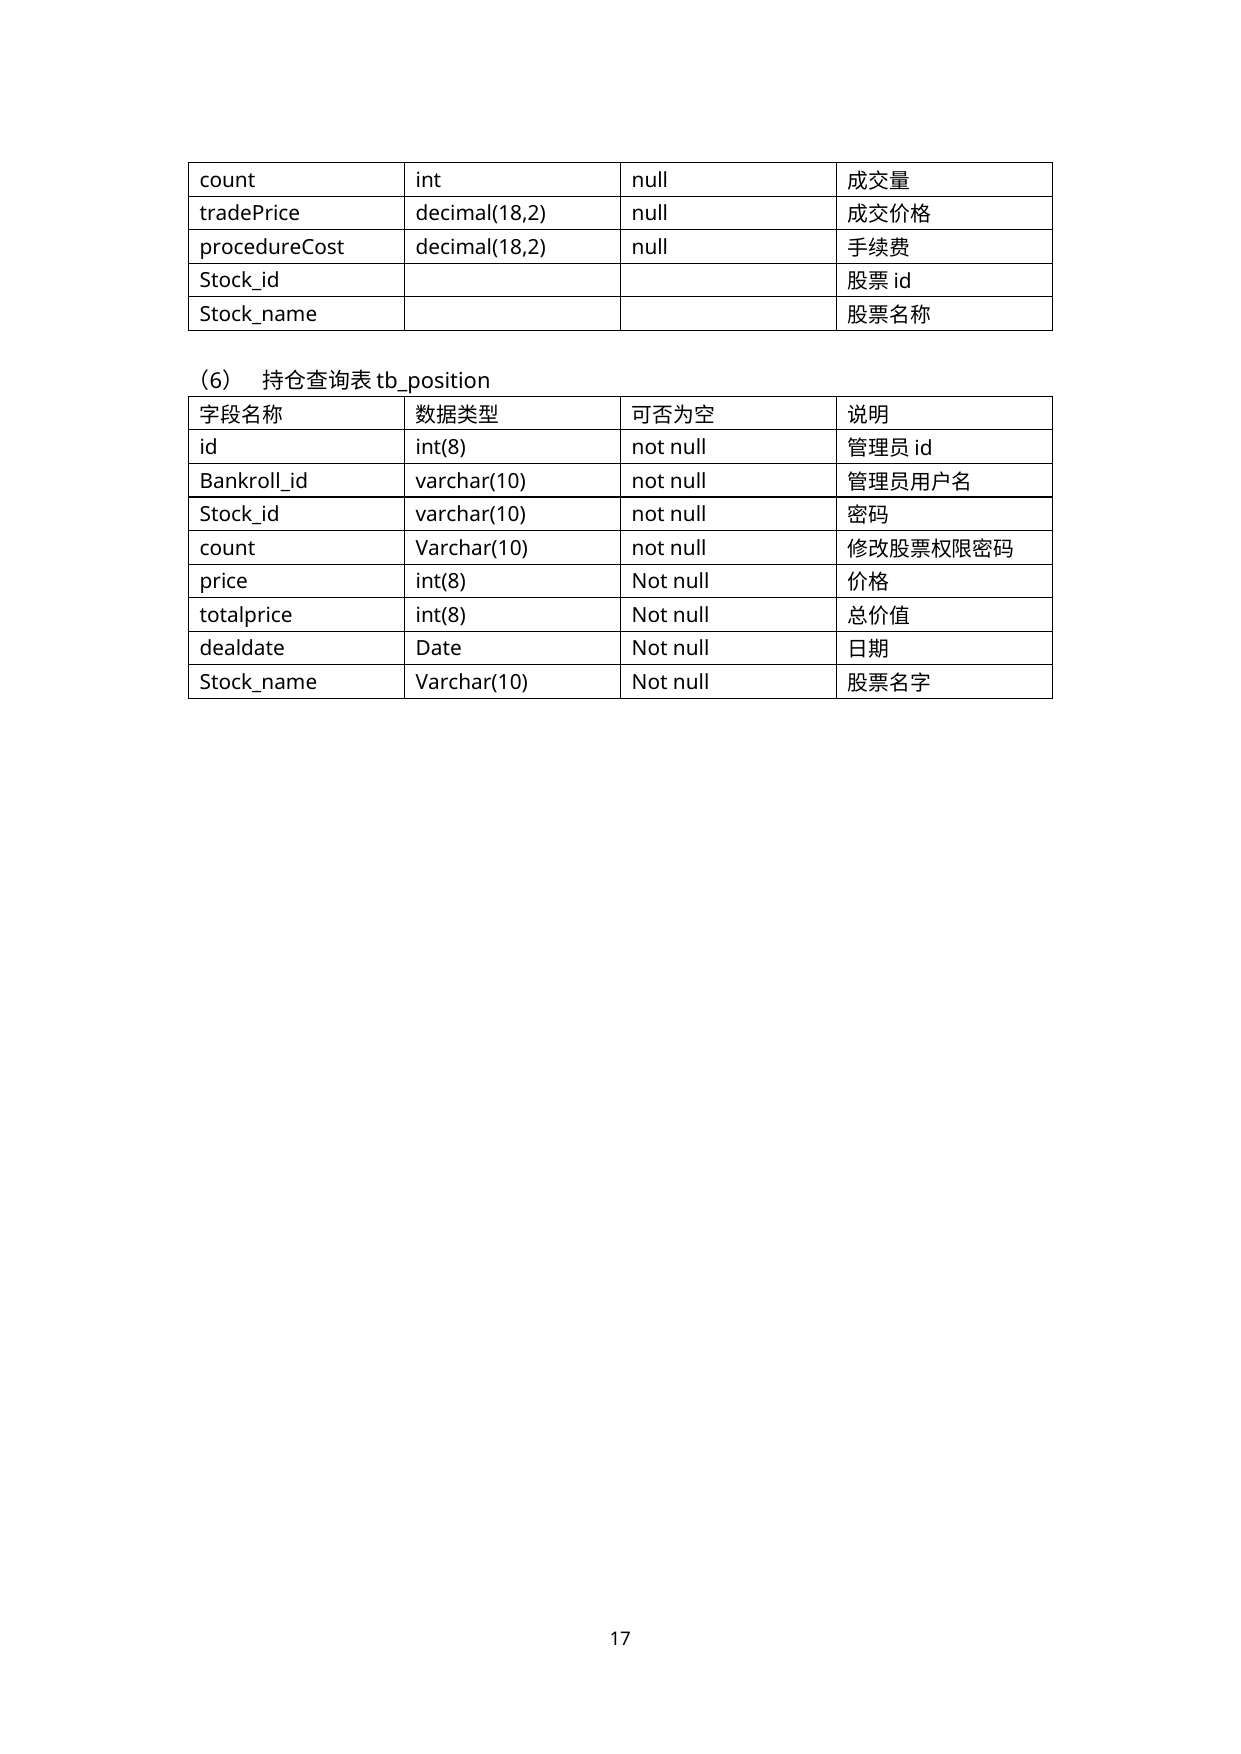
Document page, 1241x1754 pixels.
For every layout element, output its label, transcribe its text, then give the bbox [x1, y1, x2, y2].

table_cell not null [621, 531, 836, 563]
table_cell decimal(18,2) [405, 230, 620, 263]
table_cell varchar(10) [405, 498, 620, 530]
table_cell Not null [621, 665, 836, 698]
table_cell tradePrice [189, 197, 404, 229]
table_cell 管理员用户名 [837, 464, 1052, 496]
table_header 说明 [837, 397, 1052, 429]
table_header 可否为空 [621, 397, 836, 429]
table_cell not null [621, 464, 836, 496]
table_cell 股票id [837, 264, 1052, 296]
table_cell null [621, 197, 836, 229]
table_cell 修改股票权限密码 [837, 531, 1052, 563]
table_cell Bankroll_id [189, 464, 404, 496]
table_cell Not null [621, 565, 836, 597]
table_cell procedureCost [189, 230, 404, 263]
list 持仓查询表tb_position [187, 363, 1053, 396]
table_cell varchar(10) [405, 464, 620, 496]
table_cell null [621, 163, 836, 196]
table_cell not null [621, 430, 836, 463]
table_cell dealdate [189, 632, 404, 664]
table_cell Stock_id [189, 498, 404, 530]
table_cell 股票名称 [837, 297, 1052, 330]
table_header 数据类型 [405, 397, 620, 429]
table_cell Varchar(10) [405, 531, 620, 563]
table_header 字段名称 [189, 397, 404, 429]
table_cell count [189, 163, 404, 196]
table_cell Not null [621, 598, 836, 631]
table_cell [621, 264, 836, 296]
table_cell 日期 [837, 632, 1052, 664]
table_cell 总价值 [837, 598, 1052, 631]
table_cell int(8) [405, 598, 620, 631]
table_cell 手续费 [837, 230, 1052, 263]
table_cell 管理员id [837, 430, 1052, 463]
table_cell Not null [621, 632, 836, 664]
table_cell [621, 297, 836, 330]
table_cell totalprice [189, 598, 404, 631]
table_cell Stock_name [189, 297, 404, 330]
table_cell null [621, 230, 836, 263]
table_cell int [405, 163, 620, 196]
table_cell Stock_name [189, 665, 404, 698]
table_cell 价格 [837, 565, 1052, 597]
table_cell 成交量 [837, 163, 1052, 196]
table_cell not null [621, 498, 836, 530]
table_cell [405, 264, 620, 296]
table_cell Stock_id [189, 264, 404, 296]
table_cell [405, 297, 620, 330]
table_cell 密码 [837, 498, 1052, 530]
table_cell count [189, 531, 404, 563]
table_cell int(8) [405, 430, 620, 463]
table_cell id [189, 430, 404, 463]
table_cell int(8) [405, 565, 620, 597]
table_cell 股票名字 [837, 665, 1052, 698]
table_cell decimal(18,2) [405, 197, 620, 229]
table_cell Varchar(10) [405, 665, 620, 698]
table_cell 成交价格 [837, 197, 1052, 229]
table_cell price [189, 565, 404, 597]
table_cell Date [405, 632, 620, 664]
